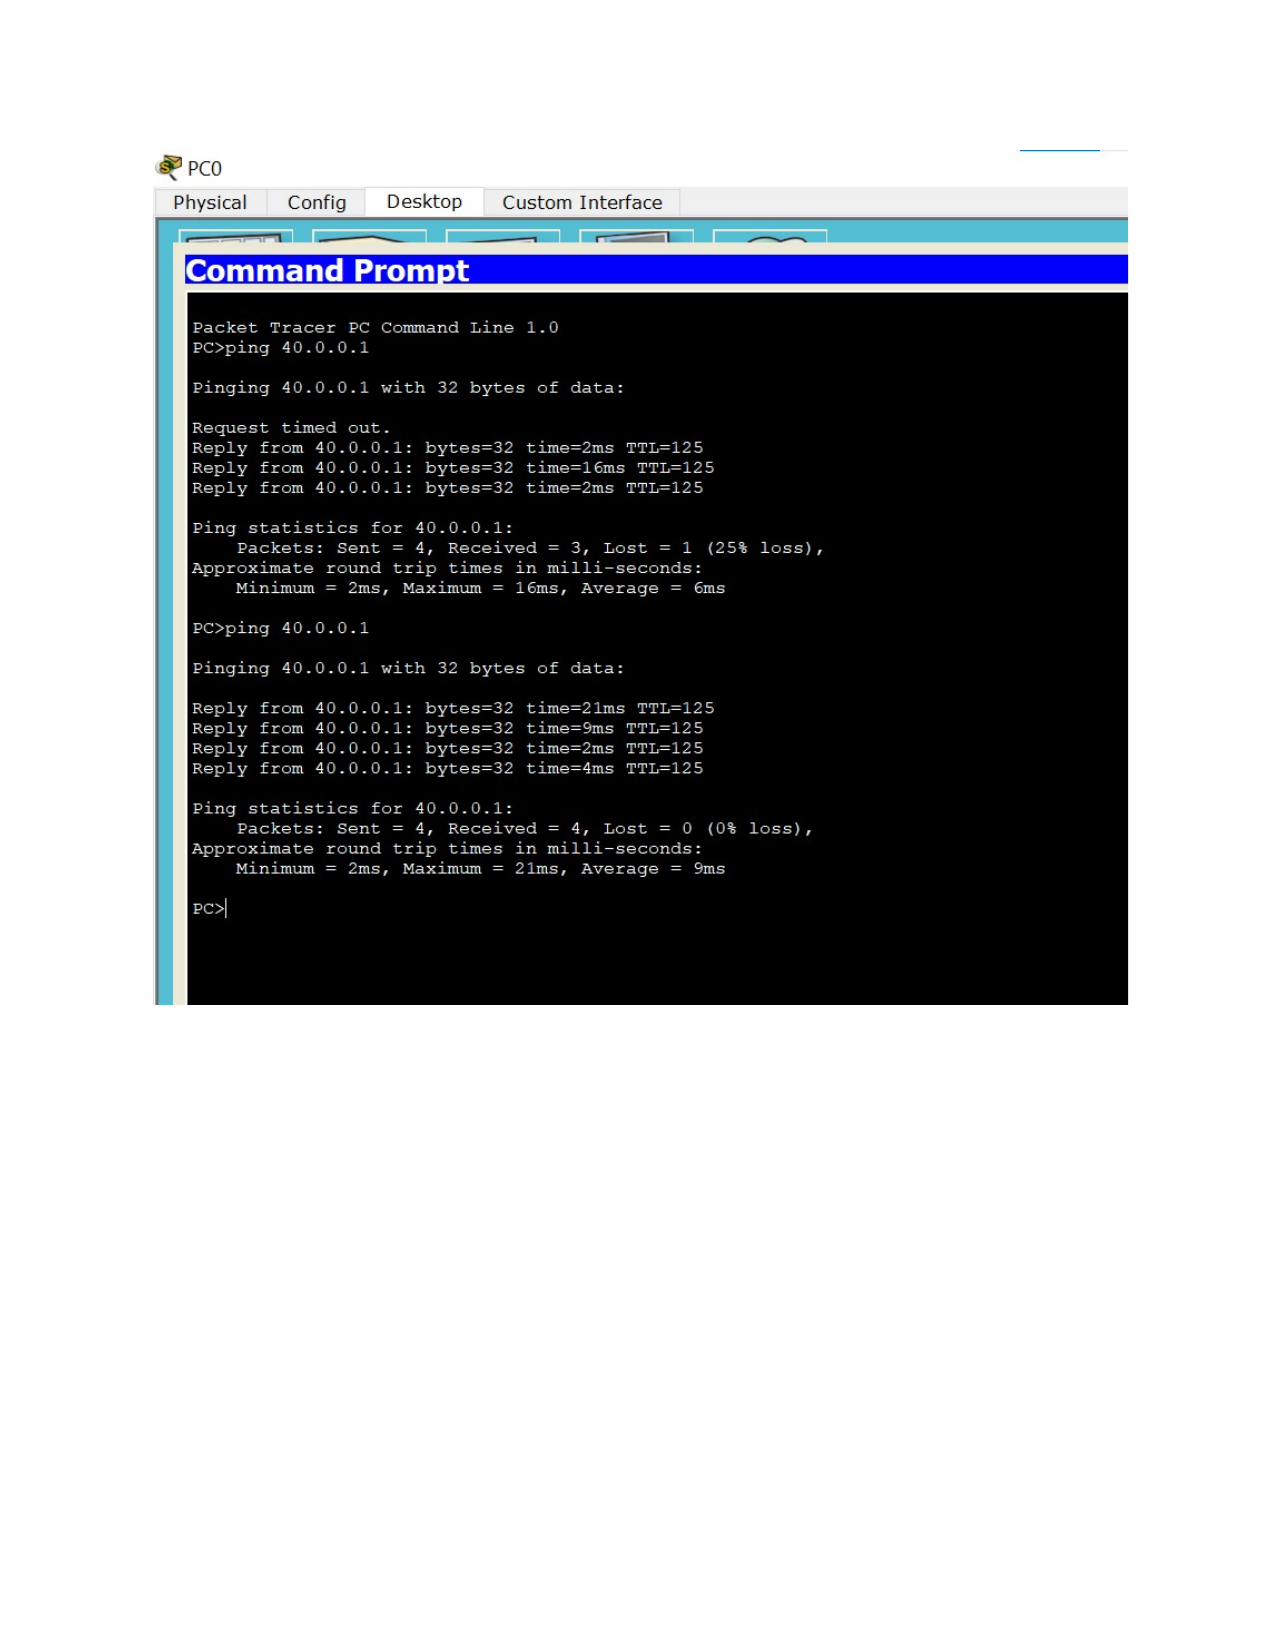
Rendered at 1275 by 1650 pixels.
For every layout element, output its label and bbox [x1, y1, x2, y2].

picture [153, 150, 1129, 1005]
